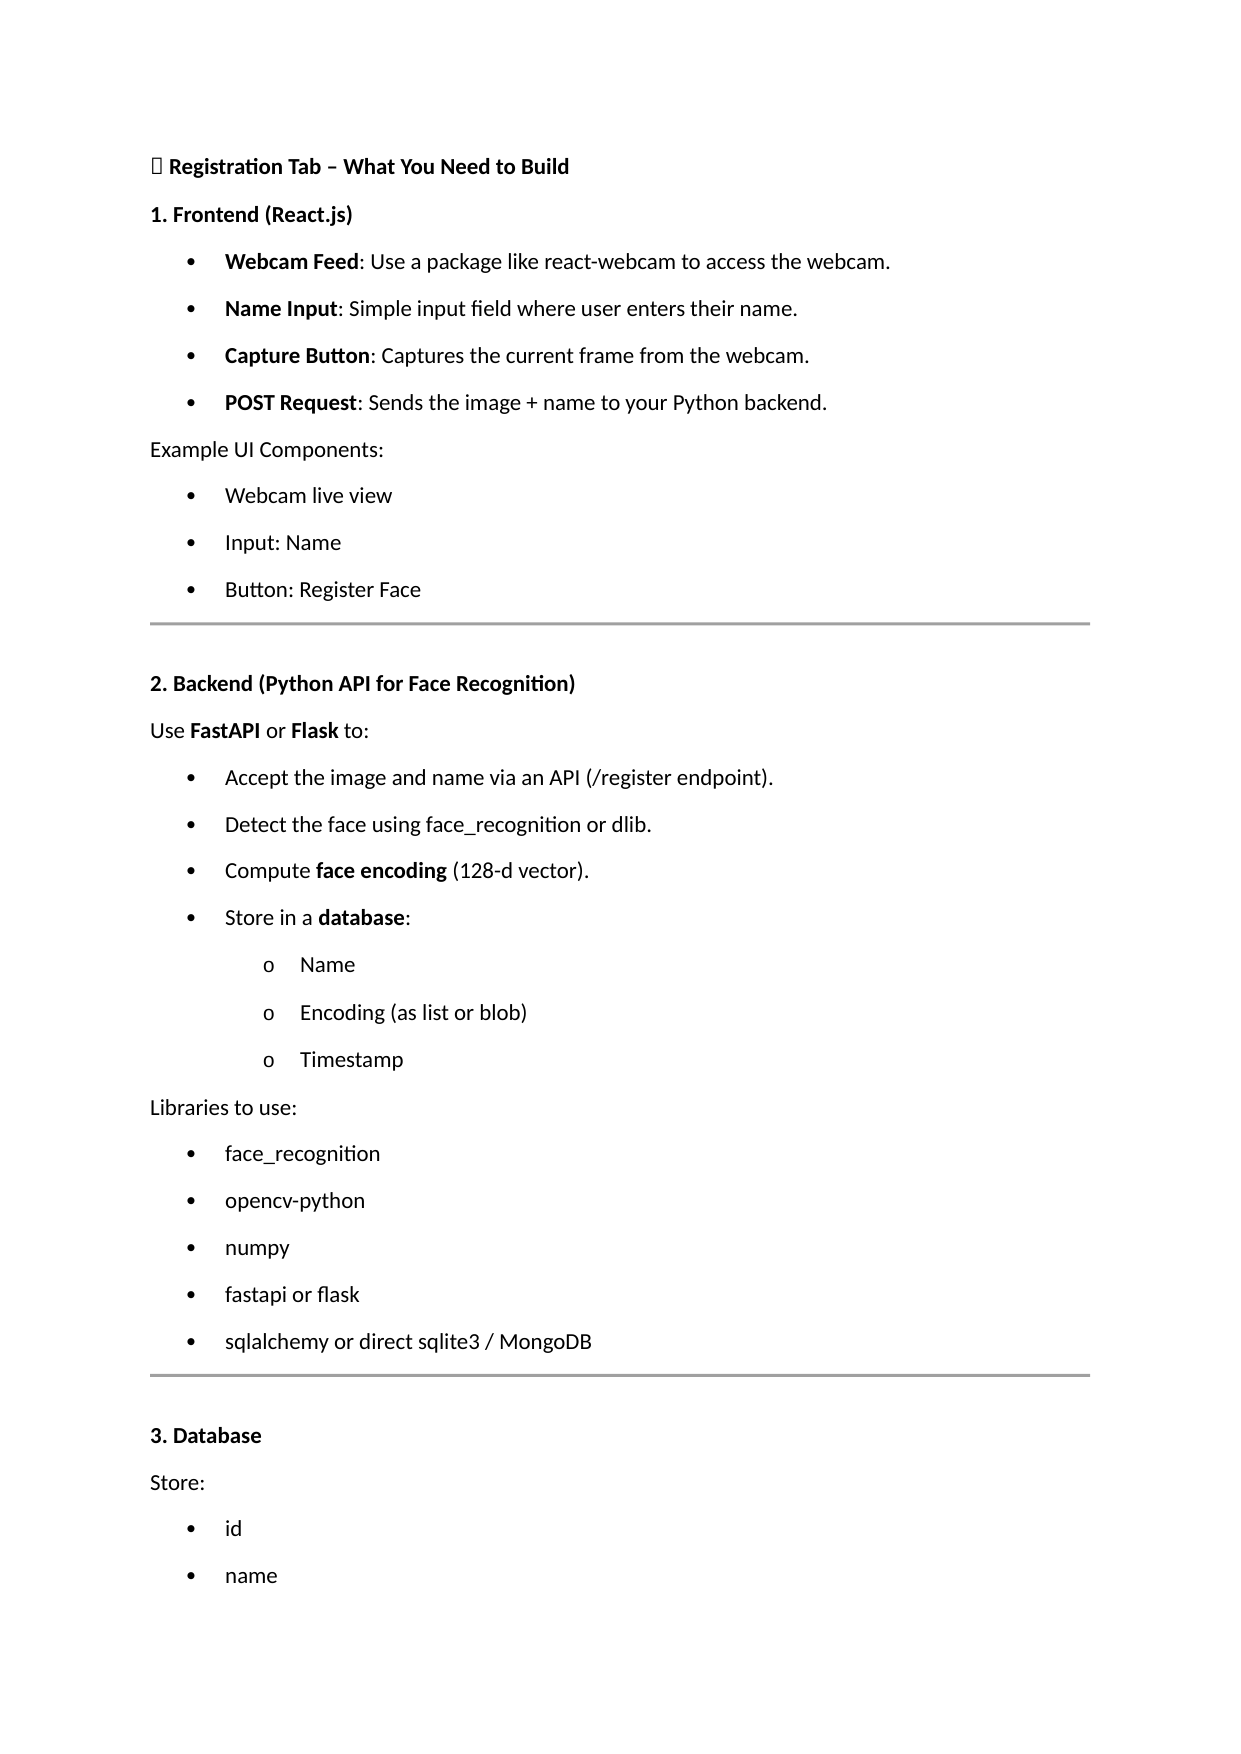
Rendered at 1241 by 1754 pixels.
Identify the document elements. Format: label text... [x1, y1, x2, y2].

list Compute face encoding (128-d vector). [187, 857, 1090, 885]
list Encoding (as list or blob) [262, 998, 1090, 1026]
list Store in a database: [187, 903, 1090, 932]
list face_recognition [187, 1139, 1090, 1167]
list opencv-python [187, 1186, 1090, 1214]
list Detect the face using face_recognition or dlib. [187, 810, 1090, 838]
list Button: Register Face [187, 575, 1090, 603]
text Store: [150, 1468, 1090, 1496]
list name [187, 1561, 1090, 1589]
text 1. Frontend (React.js) [150, 200, 1090, 228]
list numpy [187, 1233, 1090, 1261]
text Use FastAPI or Flask to: [150, 716, 1090, 744]
list Input: Name [187, 528, 1090, 557]
text 🧩 Registration Tab – What You Need to Build [150, 150, 1090, 181]
list Webcam Feed: Use a package like react-webcam to access the webcam. [187, 247, 1090, 275]
list POST Request: Sends the image + name to your Python backend. [187, 388, 1090, 416]
list Capture Button: Captures the current frame from the webcam. [187, 341, 1090, 369]
list fastapi or flask [187, 1280, 1090, 1308]
list Name [262, 950, 1090, 979]
list Accept the image and name via an API (/register endpoint). [187, 763, 1090, 791]
list Name Input: Simple input field where user enters their name. [187, 294, 1090, 322]
text Example UI Components: [150, 435, 1090, 463]
list sqlalchemy or direct sqlite3 / MongoDB [187, 1327, 1090, 1355]
list Timestamp [262, 1045, 1090, 1074]
text 2. Backend (Python API for Face Recognition) [150, 669, 1090, 697]
list id [187, 1514, 1090, 1542]
text 3. Database [150, 1421, 1090, 1449]
list Webcam live view [187, 482, 1090, 510]
text Libraries to use: [150, 1093, 1090, 1121]
